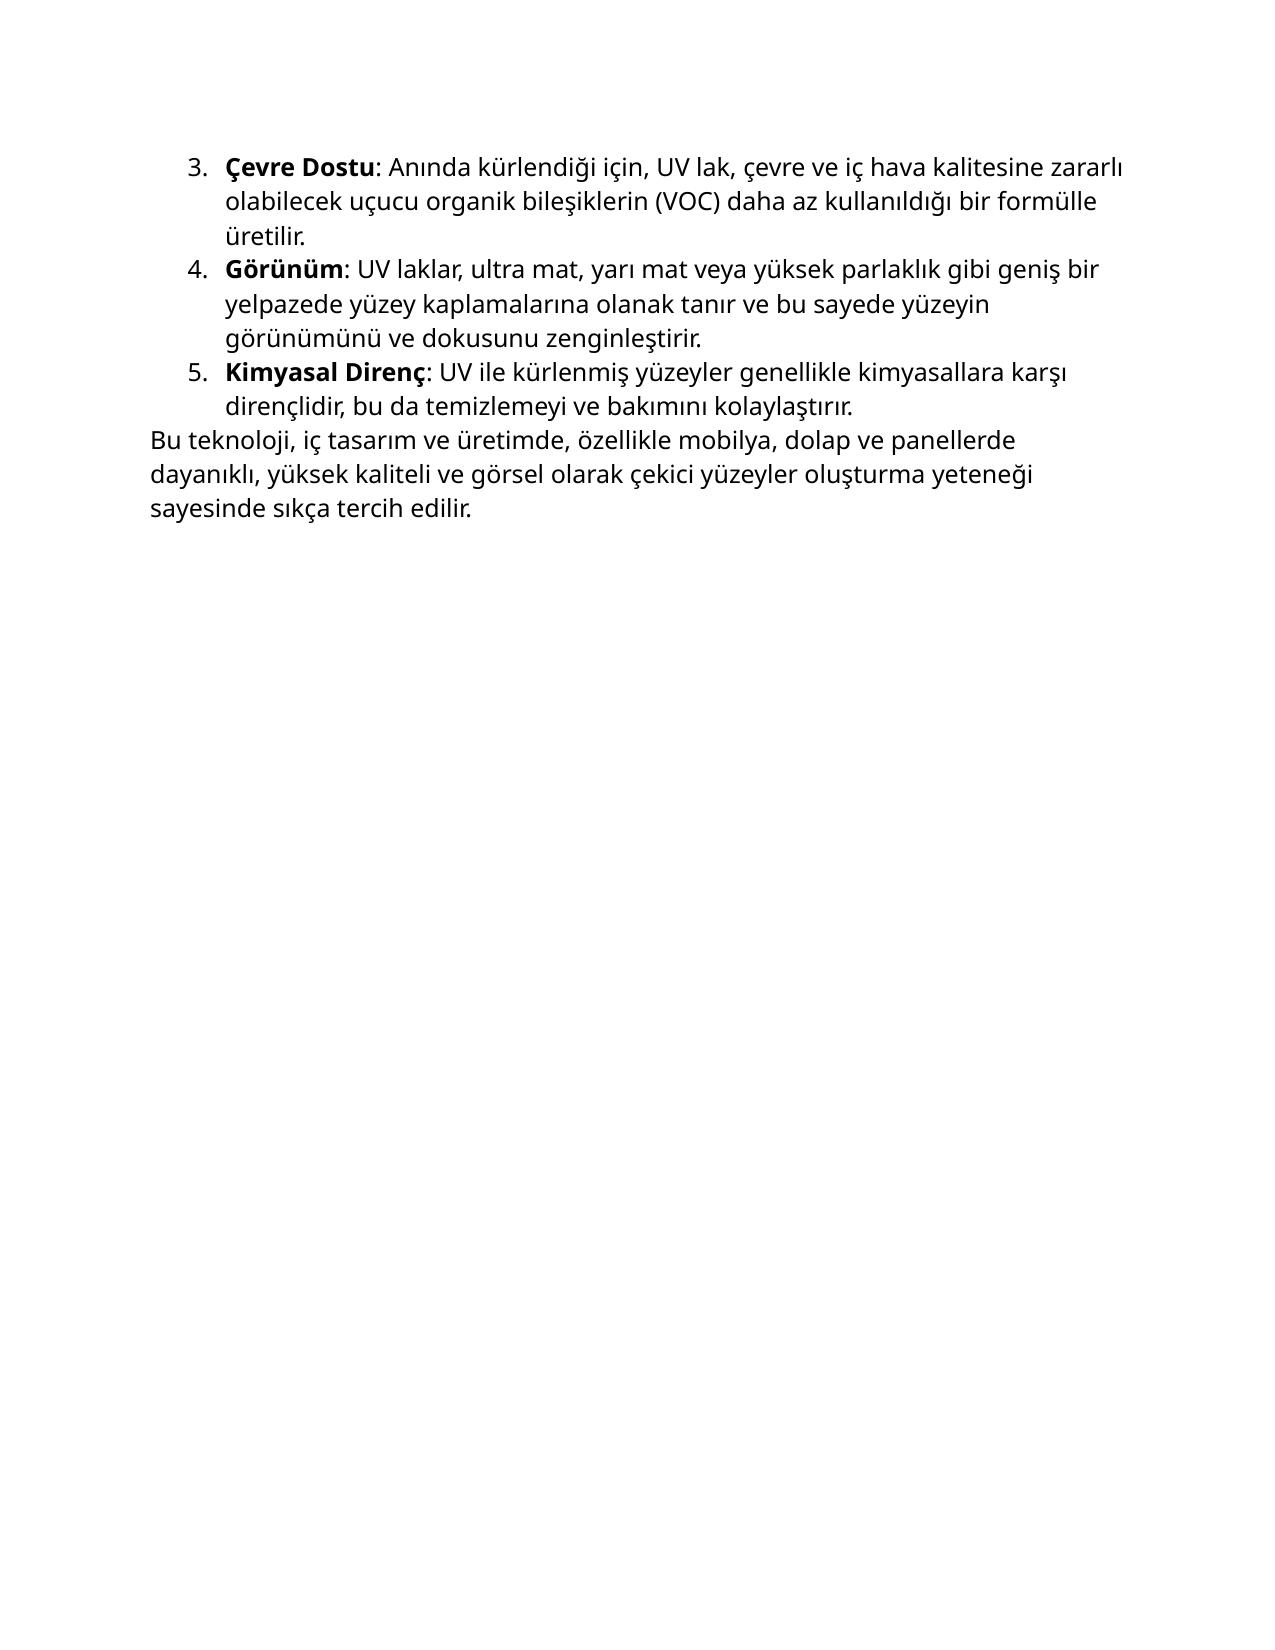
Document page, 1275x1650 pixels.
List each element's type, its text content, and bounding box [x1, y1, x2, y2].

list Görünüm: UV laklar, ultra mat, yarı mat veya yüksek parlaklık gibi geniş bir yelpazede yüzey kaplamalarına olanak tanır ve bu sayede yüzeyin görünümünü ve dokusunu zenginleştirir. [187, 252, 1125, 354]
list Kimyasal Direnç: UV ile kürlenmiş yüzeyler genellikle kimyasallara karşı dirençlidir, bu da temizlemeyi ve bakımını kolaylaştırır. [187, 354, 1125, 422]
list Çevre Dostu: Anında kürlendiği için, UV lak, çevre ve iç hava kalitesine zararlı olabilecek uçucu organik bileşiklerin (VOC) daha az kullanıldığı bir formülle üretilir. [187, 150, 1125, 252]
text Bu teknoloji, iç tasarım ve üretimde, özellikle mobilya, dolap ve panellerde dayanıklı, yüksek kaliteli ve görsel olarak çekici yüzeyler oluşturma yeteneği sayesinde sıkça tercih edilir. [150, 422, 1125, 525]
